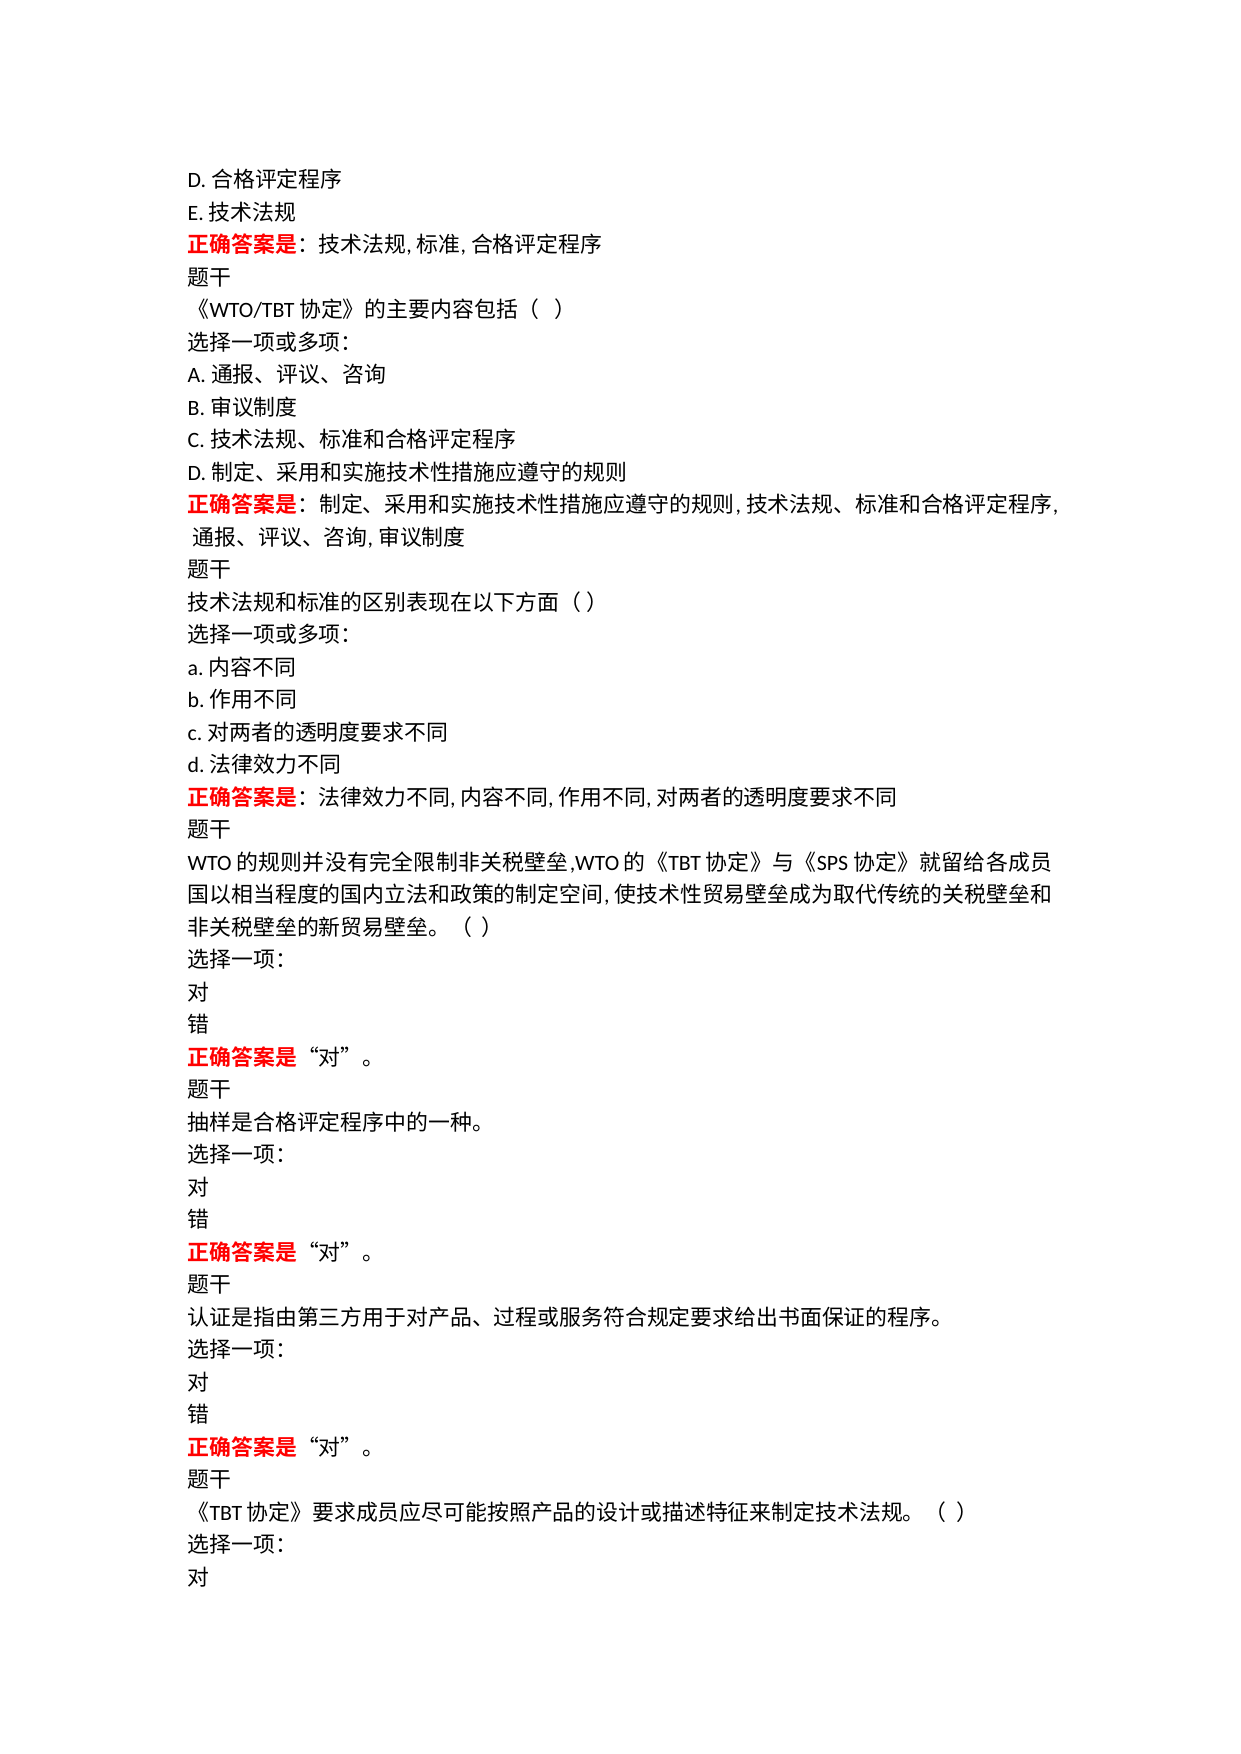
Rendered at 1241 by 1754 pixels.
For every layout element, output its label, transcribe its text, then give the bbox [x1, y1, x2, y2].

text 错 [187, 1007, 1053, 1039]
text c. 对两者的透明度要求不同 [187, 714, 1053, 747]
text a. 内容不同 [187, 649, 1053, 682]
text 题干 [187, 1072, 1053, 1104]
text 对 [187, 1364, 1053, 1397]
text WTO的规则并没有完全限制非关税壁垒,WTO的《TBT协定》与《SPS协定》就留给各成员国以相当程度的国内立法和政策的制定空间, 使技术性贸易壁垒成为取代传统的关税壁垒和非关税壁垒的新贸易壁垒。（ ） [187, 844, 1053, 942]
text 选择一项： [187, 1137, 1053, 1169]
text 对 [187, 974, 1053, 1007]
text d. 法律效力不同 [187, 747, 1053, 779]
text b. 作用不同 [187, 682, 1053, 714]
text D. 制定、采用和实施技术性措施应遵守的规则 [187, 454, 1053, 487]
text 正确答案是“对”。 [187, 1234, 1053, 1267]
text 正确答案是：技术法规, 标准, 合格评定程序 [187, 227, 1053, 259]
text 错 [187, 1202, 1053, 1234]
text C. 技术法规、标准和合格评定程序 [187, 422, 1053, 454]
text D. 合格评定程序 [187, 162, 1053, 194]
text 对 [187, 1559, 1053, 1592]
text 选择一项： [187, 1527, 1053, 1559]
text E. 技术法规 [187, 194, 1053, 227]
text 题干 [187, 1267, 1053, 1299]
text 题干 [187, 812, 1053, 844]
text 正确答案是“对”。 [187, 1429, 1053, 1462]
text 认证是指由第三方用于对产品、过程或服务符合规定要求给出书面保证的程序。 [187, 1299, 1053, 1332]
text 正确答案是：制定、采用和实施技术性措施应遵守的规则, 技术法规、标准和合格评定程序, 通报、评议、咨询, 审议制度 [187, 487, 1053, 552]
text 错 [187, 1397, 1053, 1429]
text B. 审议制度 [187, 389, 1053, 422]
text 题干 [187, 552, 1053, 584]
text 正确答案是“对”。 [187, 1039, 1053, 1072]
text 技术法规和标准的区别表现在以下方面（ ） [187, 584, 1053, 617]
text 抽样是合格评定程序中的一种。 [187, 1104, 1053, 1137]
text 选择一项： [187, 1332, 1053, 1364]
text 选择一项或多项： [187, 324, 1053, 357]
text A. 通报、评议、咨询 [187, 357, 1053, 389]
text 《TBT协定》要求成员应尽可能按照产品的设计或描述特征来制定技术法规。（ ） [187, 1494, 1053, 1527]
text 选择一项： [187, 942, 1053, 974]
text 《WTO/TBT协定》的主要内容包括（ ） [187, 292, 1053, 324]
text 题干 [187, 1462, 1053, 1494]
text 选择一项或多项： [187, 617, 1053, 649]
text 对 [187, 1169, 1053, 1202]
text 题干 [187, 259, 1053, 292]
text 正确答案是：法律效力不同, 内容不同, 作用不同, 对两者的透明度要求不同 [187, 779, 1053, 812]
